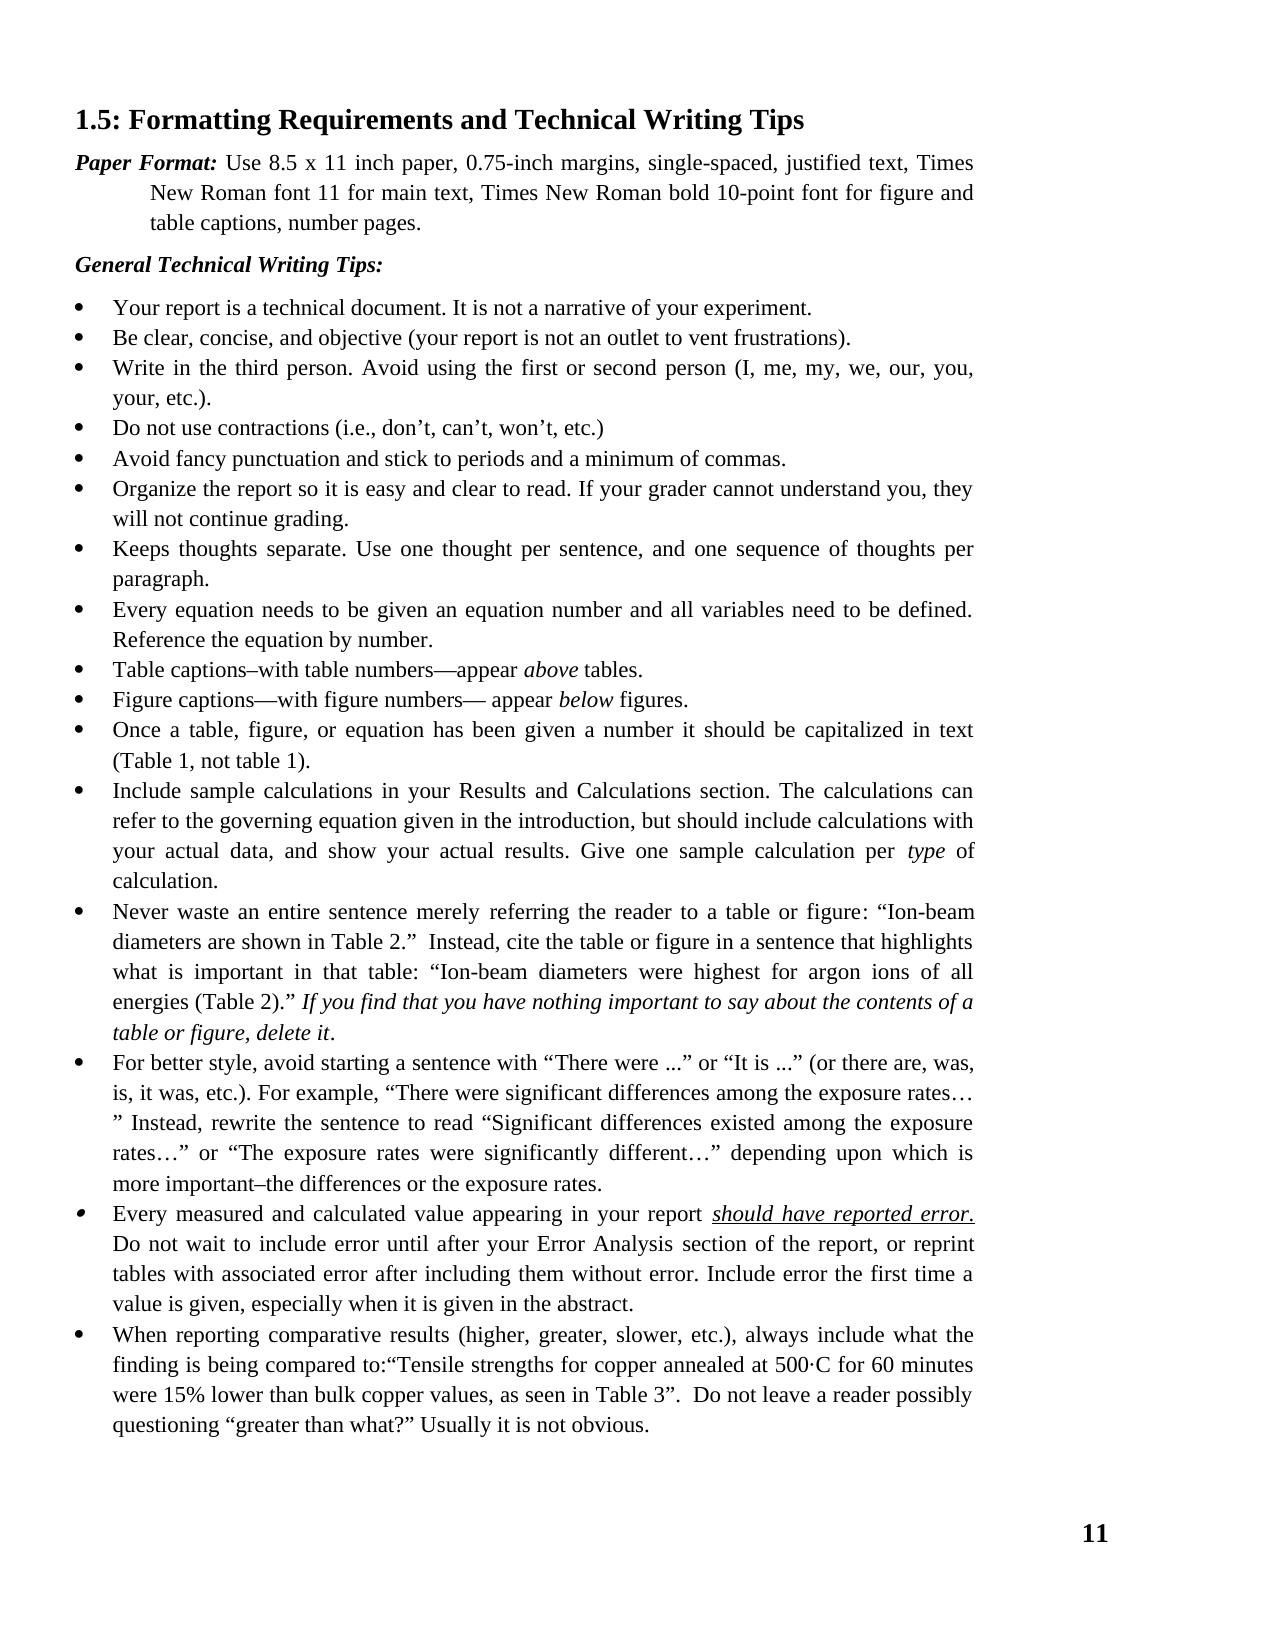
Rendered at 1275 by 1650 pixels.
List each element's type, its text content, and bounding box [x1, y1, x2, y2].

list Keeps thoughts separate. Use one thought per sentence, and one sequence of thoughts per paragraph. [75, 535, 975, 592]
text Paper Format: Use 8.5 x 11 inch paper, 0.75-inch margins, single-spaced, justified text, Times New Roman font 11 for main text, Times New Roman bold 10-point font for figure and table captions, number pages. [75, 148, 975, 235]
text General Technical Writing Tips: [75, 251, 975, 277]
list When reporting comparative results (higher, greater, slower, etc.), always include what the finding is being compared to:“Tensile strengths for copper annealed at 500·C for 60 minutes were 15% lower than bulk copper values, as seen in Table 3”. Do not leave a reader possibly questioning “greater than what?” Usually it is not obvious. [75, 1321, 975, 1438]
list Be clear, concise, and objective (your report is not an outlet to vent frustrations). [75, 324, 975, 350]
subtitle 1.5: Formatting Requirements and Technical Writing Tips [75, 102, 975, 136]
list Do not use contractions (i.e., don’t, can’t, won’t, etc.) [75, 414, 975, 441]
list Organize the report so it is easy and clear to read. If your grader cannot understand you, they will not continue grading. [75, 475, 975, 531]
list Write in the third person. Avoid using the first or second person (I, me, my, we, our, you, your, etc.). [75, 354, 975, 411]
list Never waste an entire sentence merely referring the reader to a table or figure: “Ion-beam diameters are shown in Table 2.” Instead, cite the table or figure in a sentence that highlights what is important in that table: “Ion-beam diameters were highest for argon ions of all energies (Table 2).” If you find that you have nothing important to say about the contents of a table or figure, delete it. [75, 898, 975, 1045]
list Table captions–with table numbers—appear above tables. [75, 656, 975, 682]
list Include sample calculations in your Results and Calculations section. The calculations can refer to the governing equation given in the introduction, but should include calculations with your actual data, and show your actual results. Give one sample calculation per type of calculation. [75, 777, 975, 894]
list Every equation needs to be given an equation number and all variables need to be defined. Reference the equation by number. [75, 596, 975, 652]
list For better style, avoid starting a sentence with “There were ...” or “It is ...” (or there are, was, is, it was, etc.). For example, “There were significant differences among the exposure rates… ” Instead, rewrite the sentence to read “Significant differences existed among the exposure rates…” or “The exposure rates were significantly different…” depending upon which is more important–the differences or the exposure rates. [75, 1049, 975, 1196]
list Every measured and calculated value appearing in your report should have reported error. Do not wait to include error until after your Error Analysis section of the report, or reprint tables with associated error after including them without error. Include error the first time a value is given, especially when it is given in the abstract. [75, 1200, 975, 1317]
list Figure captions—with figure numbers— appear below figures. [75, 686, 975, 713]
list Your report is a technical document. It is not a narrative of your experiment. [75, 293, 975, 320]
list Avoid fancy punctuation and stick to periods and a minimum of commas. [75, 444, 975, 471]
list Once a table, figure, or equation has been given a number it should be capitalized in text (Table 1, not table 1). [75, 716, 975, 773]
